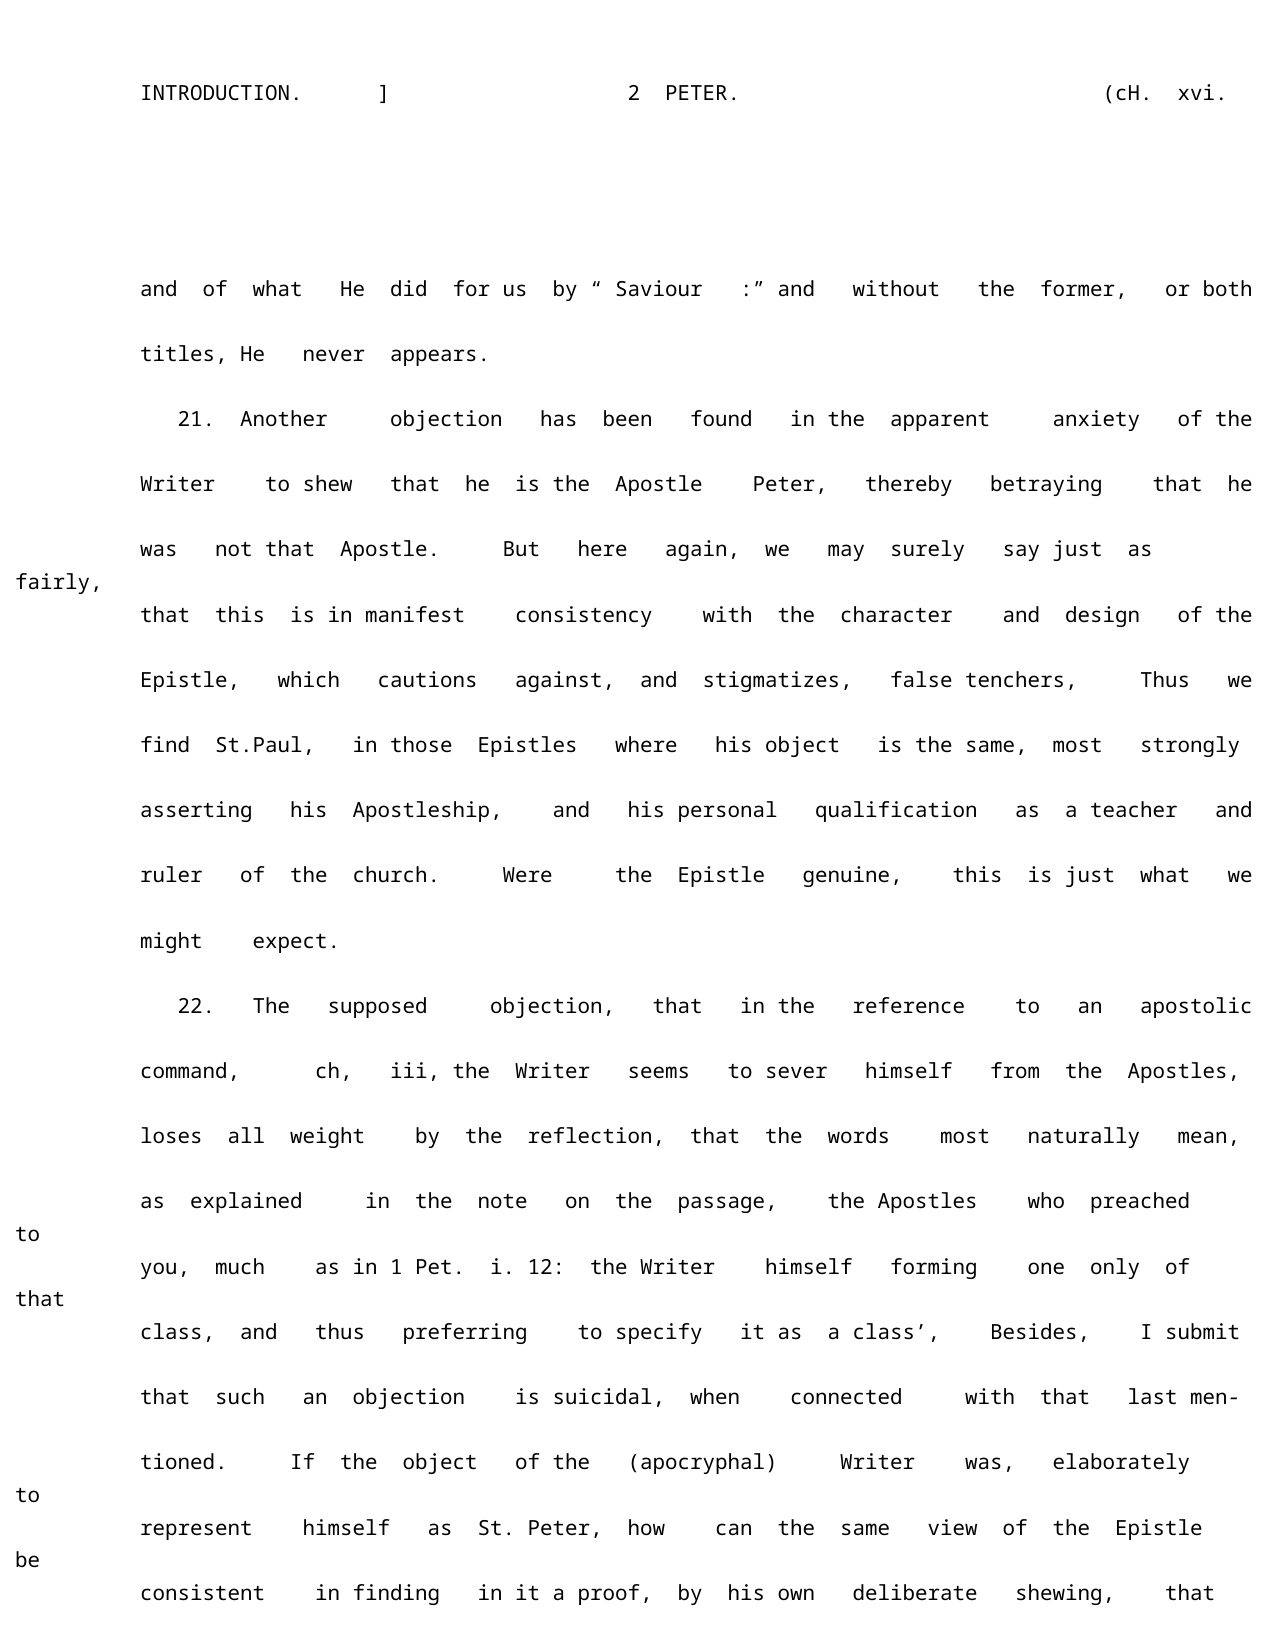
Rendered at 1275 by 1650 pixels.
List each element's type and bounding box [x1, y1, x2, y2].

text [15, 15, 1260, 1606]
